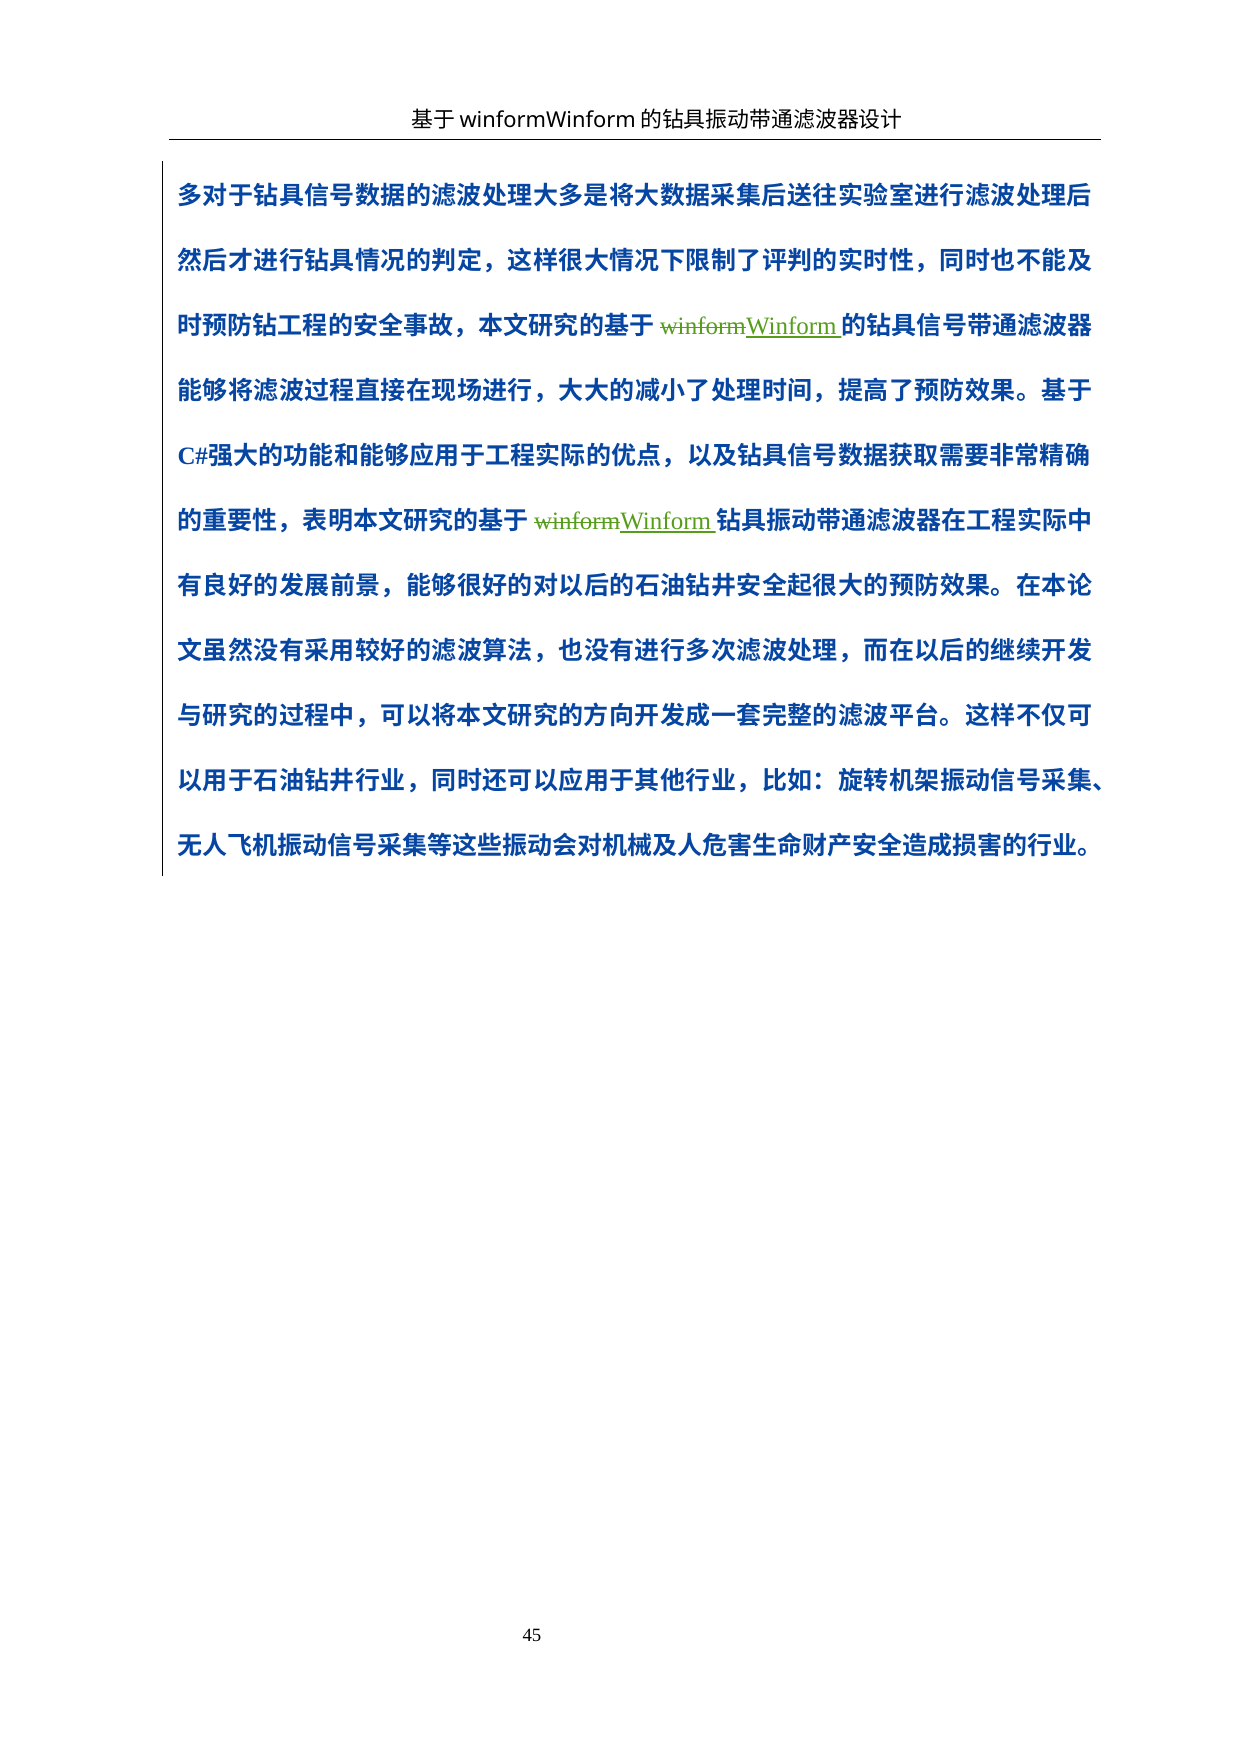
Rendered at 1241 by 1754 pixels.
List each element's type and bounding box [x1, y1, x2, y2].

text [177, 161, 1093, 876]
